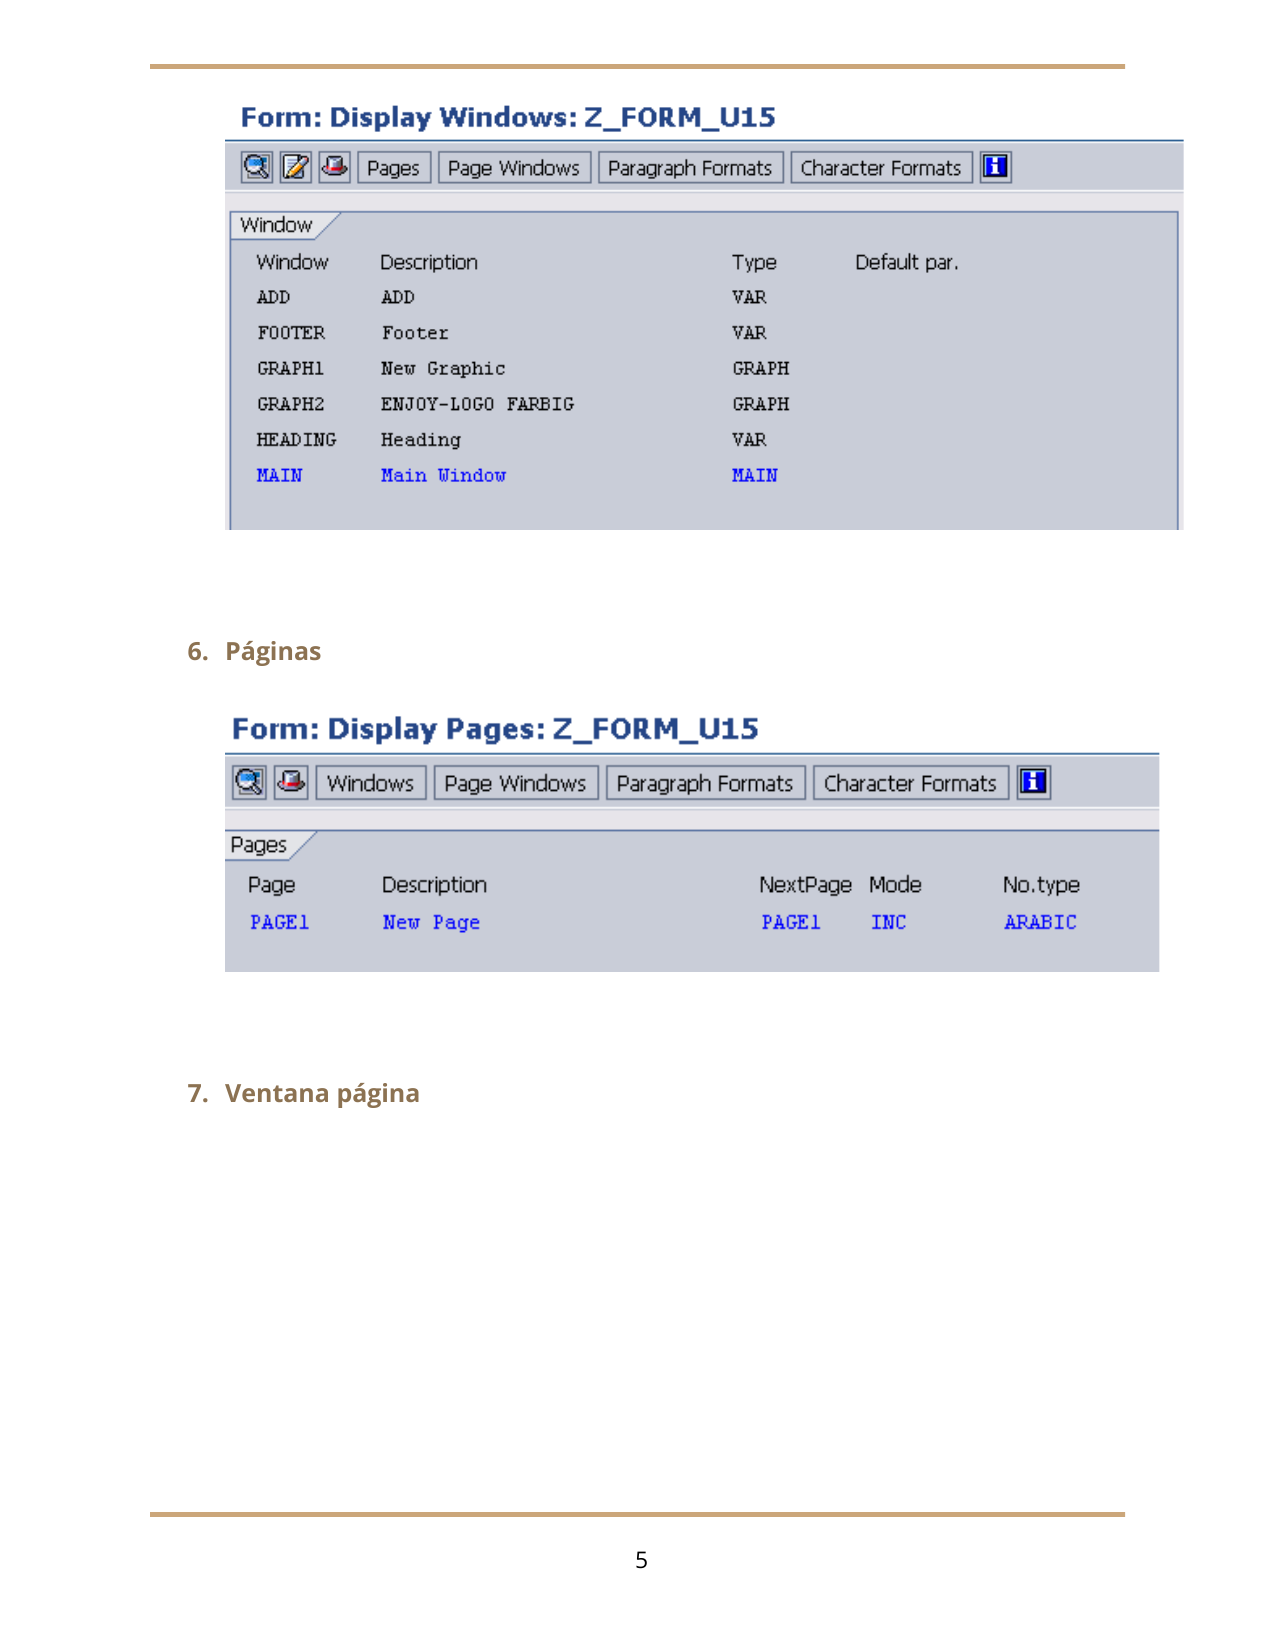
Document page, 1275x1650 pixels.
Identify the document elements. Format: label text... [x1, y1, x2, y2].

picture [150, 64, 1125, 69]
picture [225, 96, 1184, 530]
subtitle Páginas [187, 634, 1125, 668]
subtitle Ventana página [187, 1075, 1125, 1109]
picture [150, 1512, 1125, 1517]
picture [225, 705, 1160, 972]
